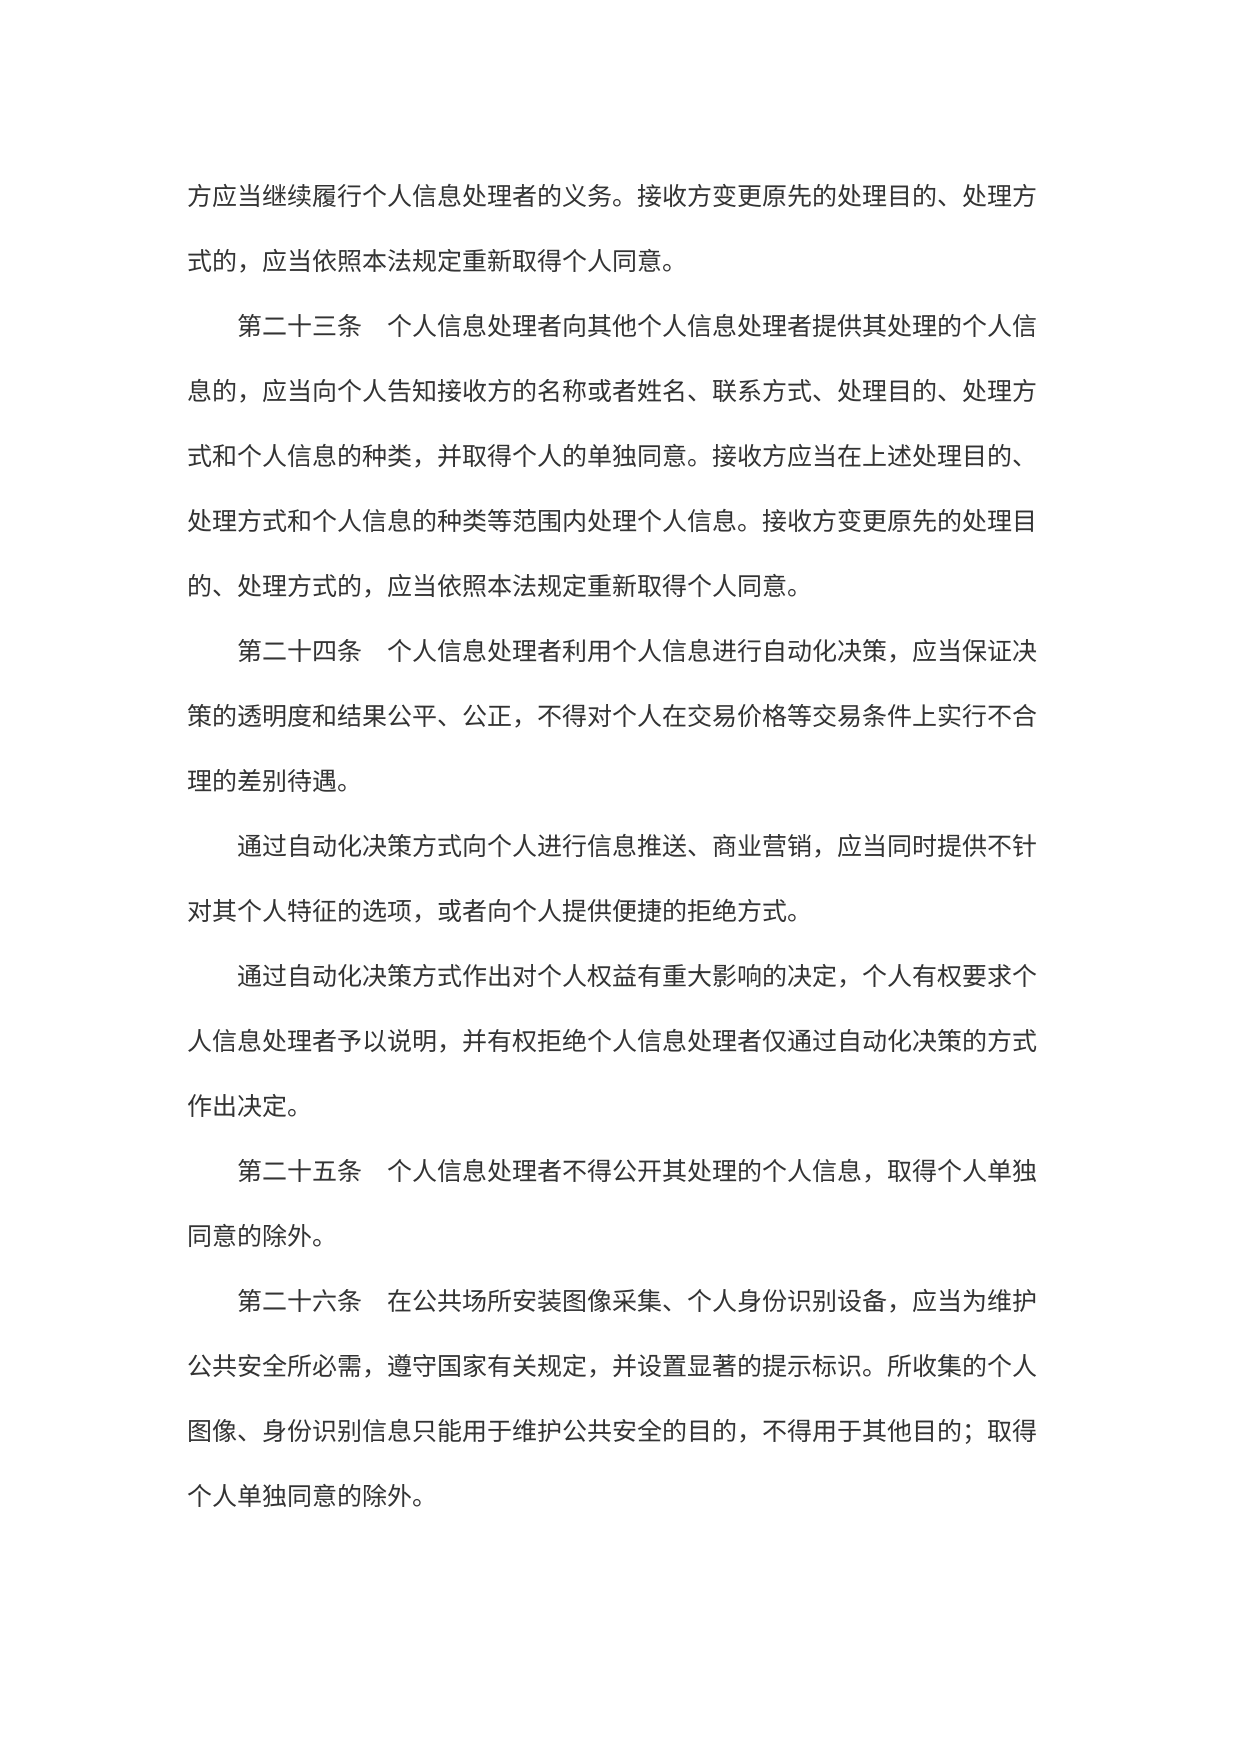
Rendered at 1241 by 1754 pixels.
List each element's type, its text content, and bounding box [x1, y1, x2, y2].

text 第二十四条 个人信息处理者利用个人信息进行自动化决策，应当保证决策的透明度和结果公平、公正，不得对个人在交易价格等交易条件上实行不合理的差别待遇。 [187, 617, 1053, 812]
text 通过自动化决策方式向个人进行信息推送、商业营销，应当同时提供不针对其个人特征的选项，或者向个人提供便捷的拒绝方式。 [187, 812, 1053, 942]
text 第二十三条 个人信息处理者向其他个人信息处理者提供其处理的个人信息的，应当向个人告知接收方的名称或者姓名、联系方式、处理目的、处理方式和个人信息的种类，并取得个人的单独同意。接收方应当在上述处理目的、处理方式和个人信息的种类等范围内处理个人信息。接收方变更原先的处理目的、处理方式的，应当依照本法规定重新取得个人同意。 [187, 292, 1053, 617]
text 第二十六条 在公共场所安装图像采集、个人身份识别设备，应当为维护公共安全所必需，遵守国家有关规定，并设置显著的提示标识。所收集的个人图像、身份识别信息只能用于维护公共安全的目的，不得用于其他目的；取得个人单独同意的除外。 [187, 1267, 1053, 1527]
text 第二十五条 个人信息处理者不得公开其处理的个人信息，取得个人单独同意的除外。 [187, 1137, 1053, 1267]
text 通过自动化决策方式作出对个人权益有重大影响的决定，个人有权要求个人信息处理者予以说明，并有权拒绝个人信息处理者仅通过自动化决策的方式作出决定。 [187, 942, 1053, 1137]
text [187, 162, 1053, 292]
